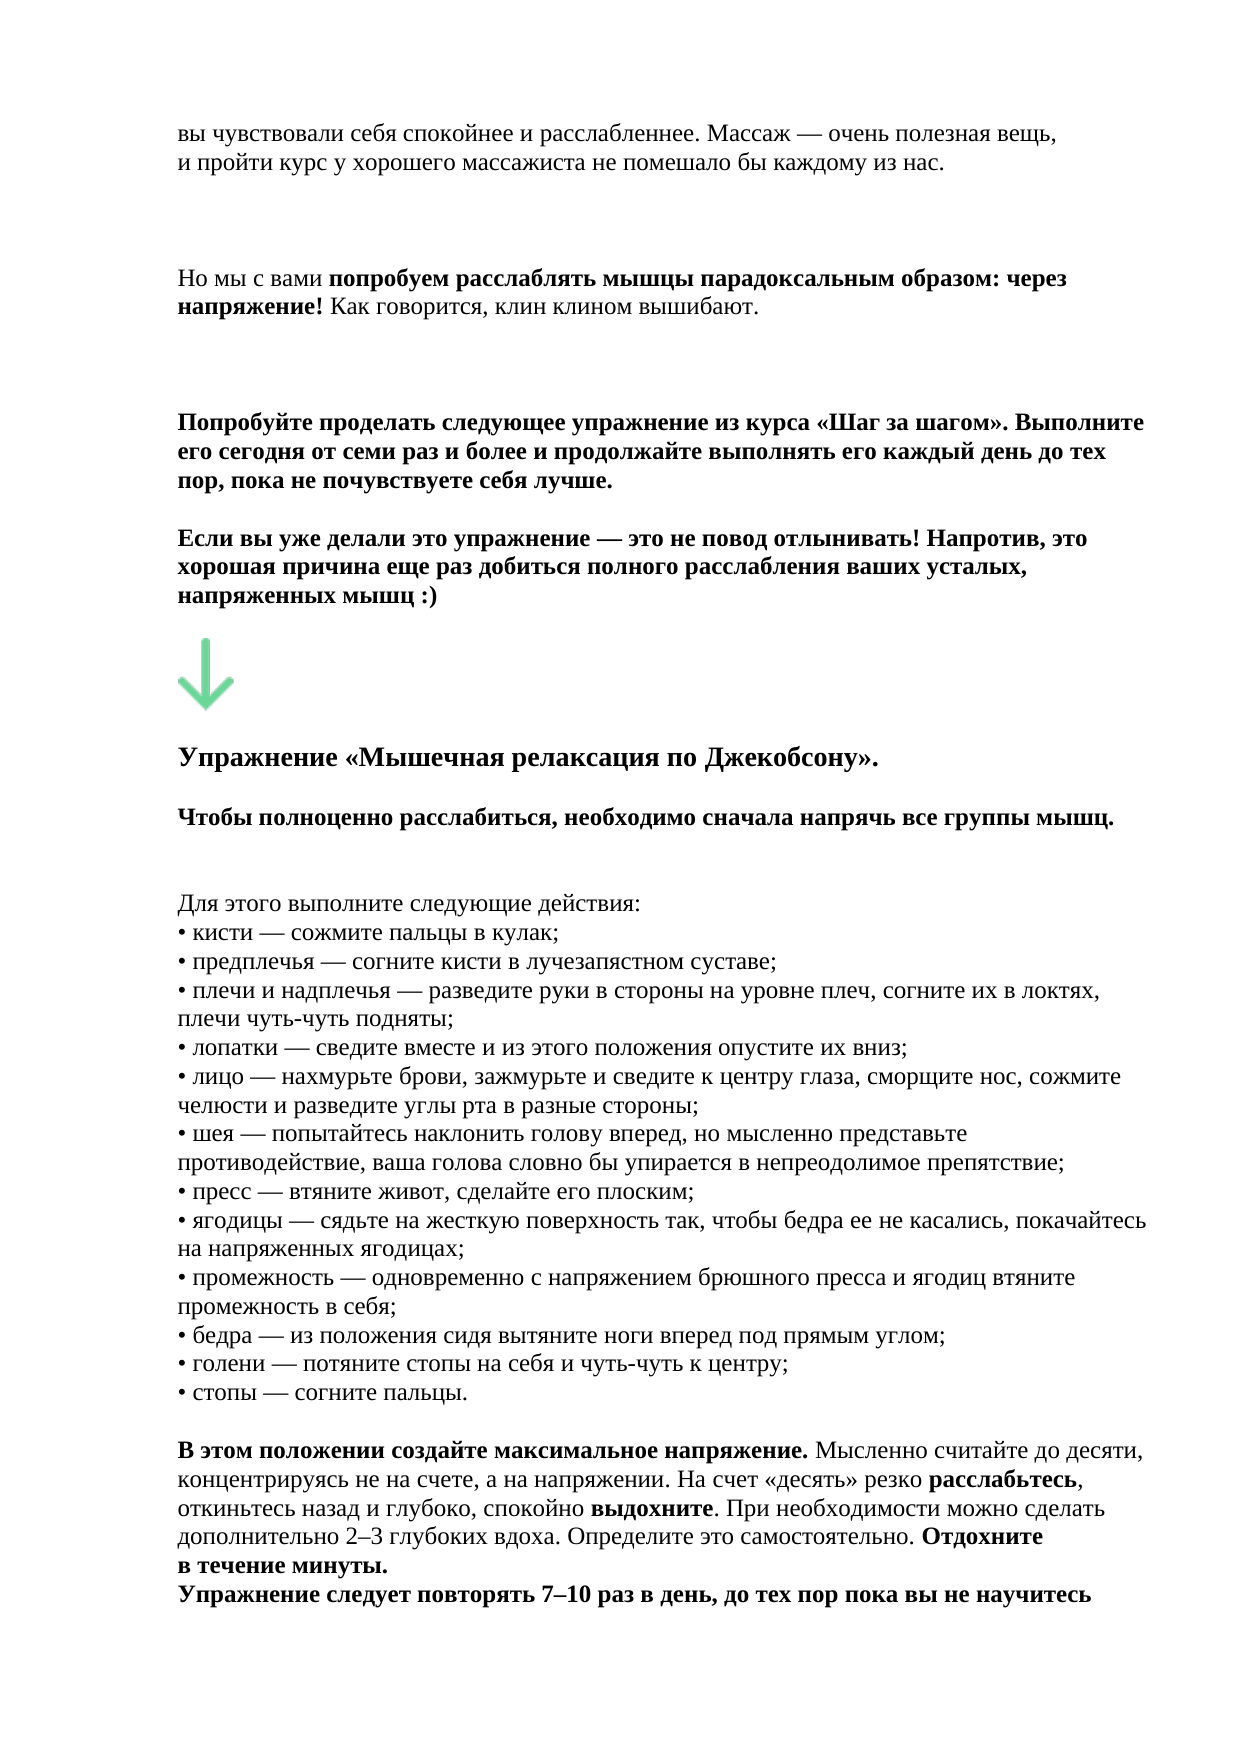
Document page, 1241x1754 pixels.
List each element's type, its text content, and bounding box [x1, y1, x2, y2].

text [177, 1435, 1152, 1608]
picture [177, 638, 235, 712]
text Если вы уже делали это упражнение — это не повод отлынивать! Напротив, это хорошая причина еще раз добиться полного расслабления ваших усталых, напряженных мышц :) [177, 523, 1152, 609]
text Чтобы полноценно расслабиться, необходимо сначала напрячь все группы мышц. [177, 802, 1152, 831]
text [177, 118, 1152, 176]
text Упражнение «Мышечная релаксация по Джекобсону». [177, 740, 1152, 773]
text Попробуйте проделать следующее упражнение из курса «Шаг за шагом». Выполните его сегодня от семи раз и более и продолжайте выполнять его каждый день до тех пор, пока не почувствуете себя лучше. [177, 407, 1152, 493]
text Но мы с вами попробуем расслаблять мышцы парадоксальным образом: через напряжение! Как говорится, клин клином вышибают. [177, 263, 1152, 320]
text Для этого выполните следующие действия: • кисти — сожмите пальцы в кулак; • предплечья — согните кисти в лучезапястном суставе; • плечи и надплечья — разведите руки в стороны на уровне плеч, согните их в локтях, плечи чуть-чуть подняты; • лопатки — сведите вместе и из этого положения опустите их вниз; • лицо — нахмурьте брови, зажмурьте и сведите к центру глаза, сморщите нос, сожмите челюсти и разведите углы рта в разные стороны; • шея — попытайтесь наклонить голову вперед, но мысленно представьте противодействие, ваша голова словно бы упирается в непреодолимое препятствие; • пресс — втяните живот, сделайте его плоским; • ягодицы — сядьте на жесткую поверхность так, чтобы бедра ее не касались, покачайтесь на напряженных ягодицах; • промежность — одновременно с напряжением брюшного пресса и ягодиц втяните промежность в себя; • бедра — из положения сидя вытяните ноги вперед под прямым углом; • голени — потяните стопы на себя и чуть-чуть к центру; • стопы — согните пальцы. [177, 860, 1152, 1406]
